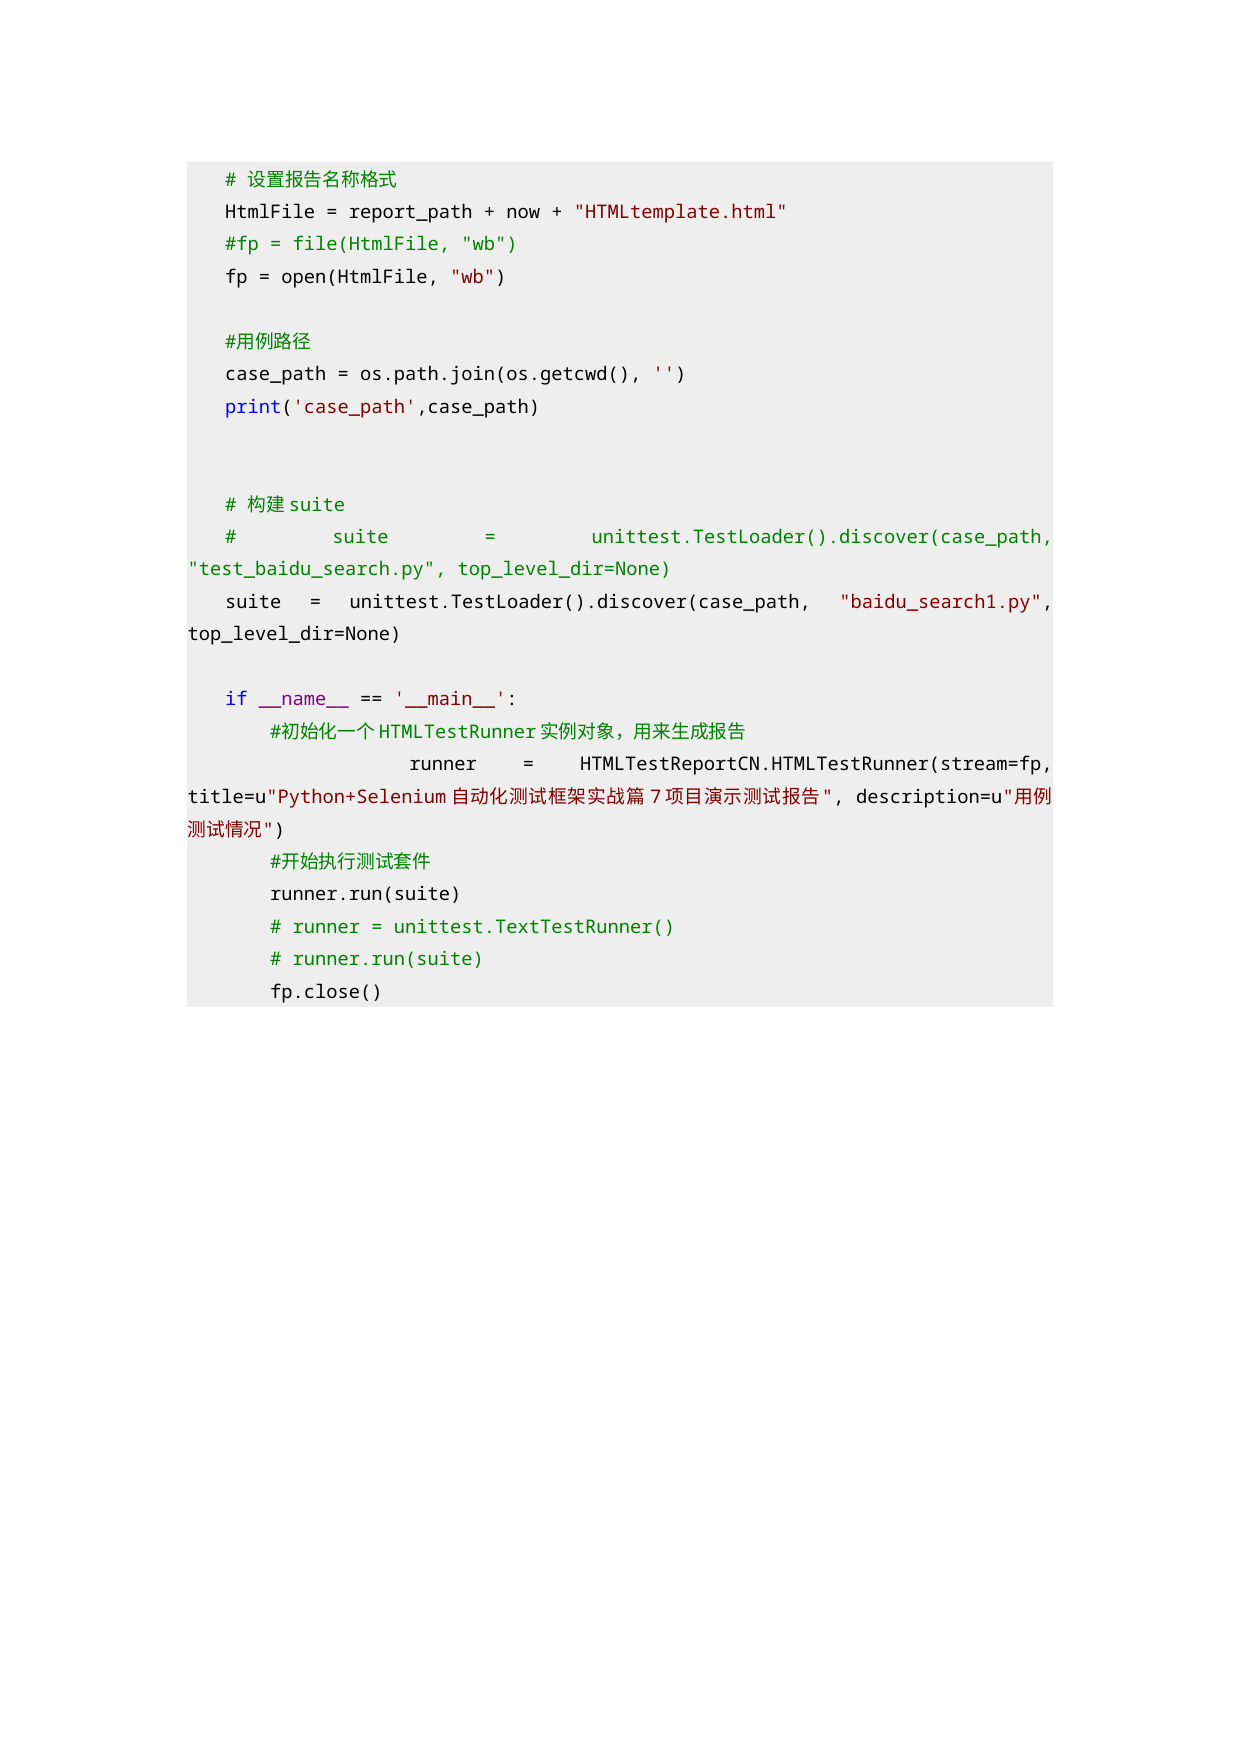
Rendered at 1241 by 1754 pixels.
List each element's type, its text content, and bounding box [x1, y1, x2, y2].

text # runner.run(suite) [187, 942, 1053, 974]
text fp.close() [187, 974, 1053, 1007]
text suite = unittest.TestLoader().discover(case_path, "baidu_search1.py", top_level_dir=None) [187, 584, 1053, 649]
text print('case_path',case_path) [187, 389, 1053, 422]
text case_path = os.path.join(os.getcwd(), '') [187, 357, 1053, 389]
text HtmlFile = report_path + now + "HTMLtemplate.html" [187, 194, 1053, 227]
text runner.run(suite) [187, 877, 1053, 909]
text #初始化一个HTMLTestRunner实例对象，用来生成报告 [187, 714, 1053, 747]
text # 设置报告名称格式 [187, 162, 1053, 194]
text # runner = unittest.TextTestRunner() [187, 909, 1053, 942]
text #用例路径 [187, 324, 1053, 357]
text #fp = file(HtmlFile, "wb") [187, 227, 1053, 259]
text runner = HTMLTestReportCN.HTMLTestRunner(stream=fp, title=u"Python+Selenium自动化测试框架实战篇7项目演示测试报告", description=u"用例测试情况") [187, 747, 1053, 844]
text # suite = unittest.TestLoader().discover(case_path, "test_baidu_search.py", top_level_dir=None) [187, 519, 1053, 584]
text # 构建suite [187, 487, 1053, 519]
text #开始执行测试套件 [187, 844, 1053, 877]
text fp = open(HtmlFile, "wb") [187, 259, 1053, 292]
text if __name__ == '__main__': [187, 682, 1053, 714]
